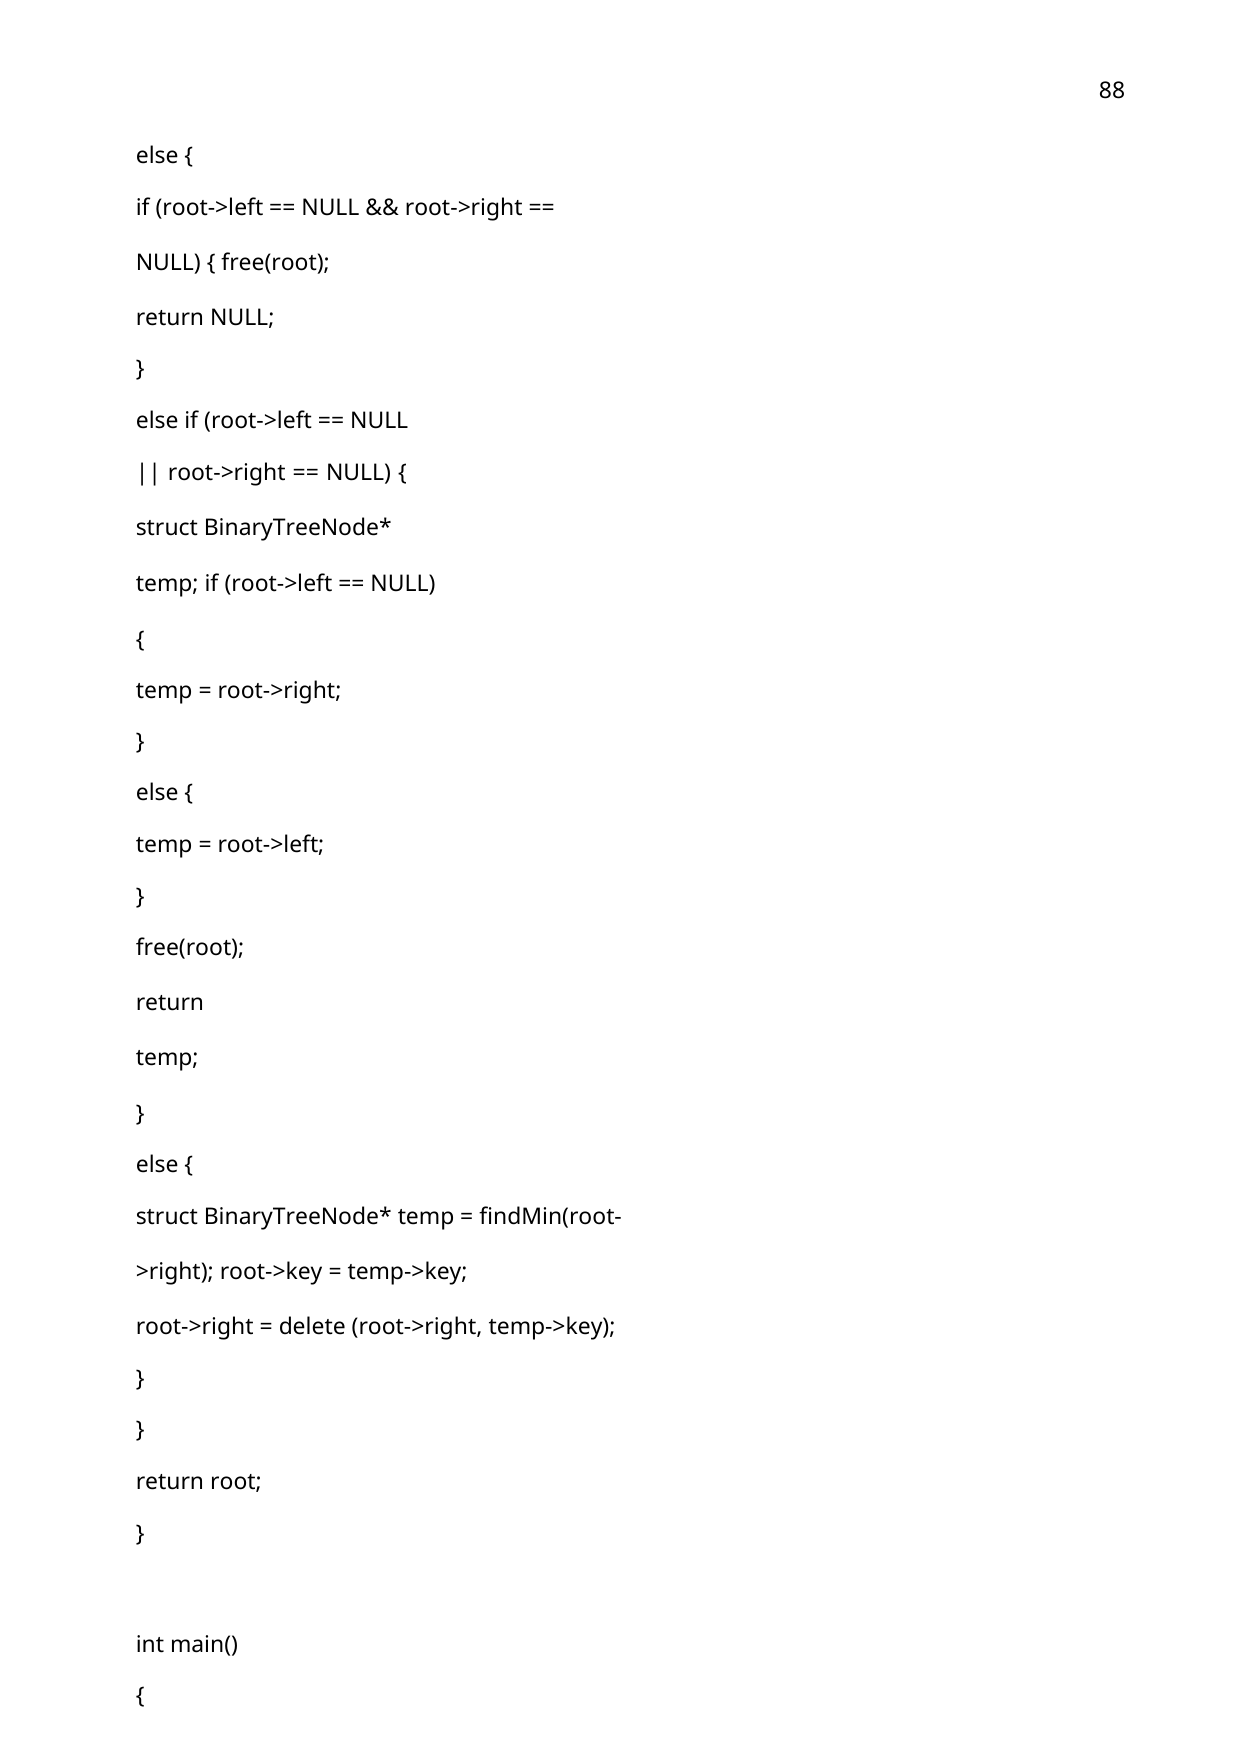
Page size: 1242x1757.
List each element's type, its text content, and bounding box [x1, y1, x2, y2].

text } [136, 880, 1162, 911]
text root->right = delete (root->right, temp->key); [136, 1310, 1162, 1341]
text } [136, 1097, 1162, 1128]
text else { [136, 776, 1162, 807]
text else { [136, 1148, 1162, 1179]
text { [136, 1679, 1162, 1711]
text || root->right == NULL) { struct BinaryTreeNode* temp; if (root->left == NULL) { [136, 456, 439, 654]
text if (root->left == NULL && root->right == NULL) { free(root); [136, 191, 620, 277]
text temp = root->left; [136, 828, 1162, 859]
text int main() [136, 1628, 1162, 1659]
text } [136, 1362, 1162, 1393]
text } [136, 1413, 1162, 1445]
text free(root); return temp; [136, 931, 268, 1073]
text else { [136, 139, 1162, 170]
text } [136, 352, 1162, 384]
text return root; [136, 1465, 1162, 1496]
text temp = root->right; [136, 678, 1162, 704]
text } [136, 724, 1162, 756]
text struct BinaryTreeNode* temp = findMin(root->right); root->key = temp->key; [136, 1200, 659, 1286]
text } [136, 1517, 1162, 1548]
text return NULL; [136, 301, 1162, 332]
text else if (root->left == NULL [136, 404, 1162, 435]
